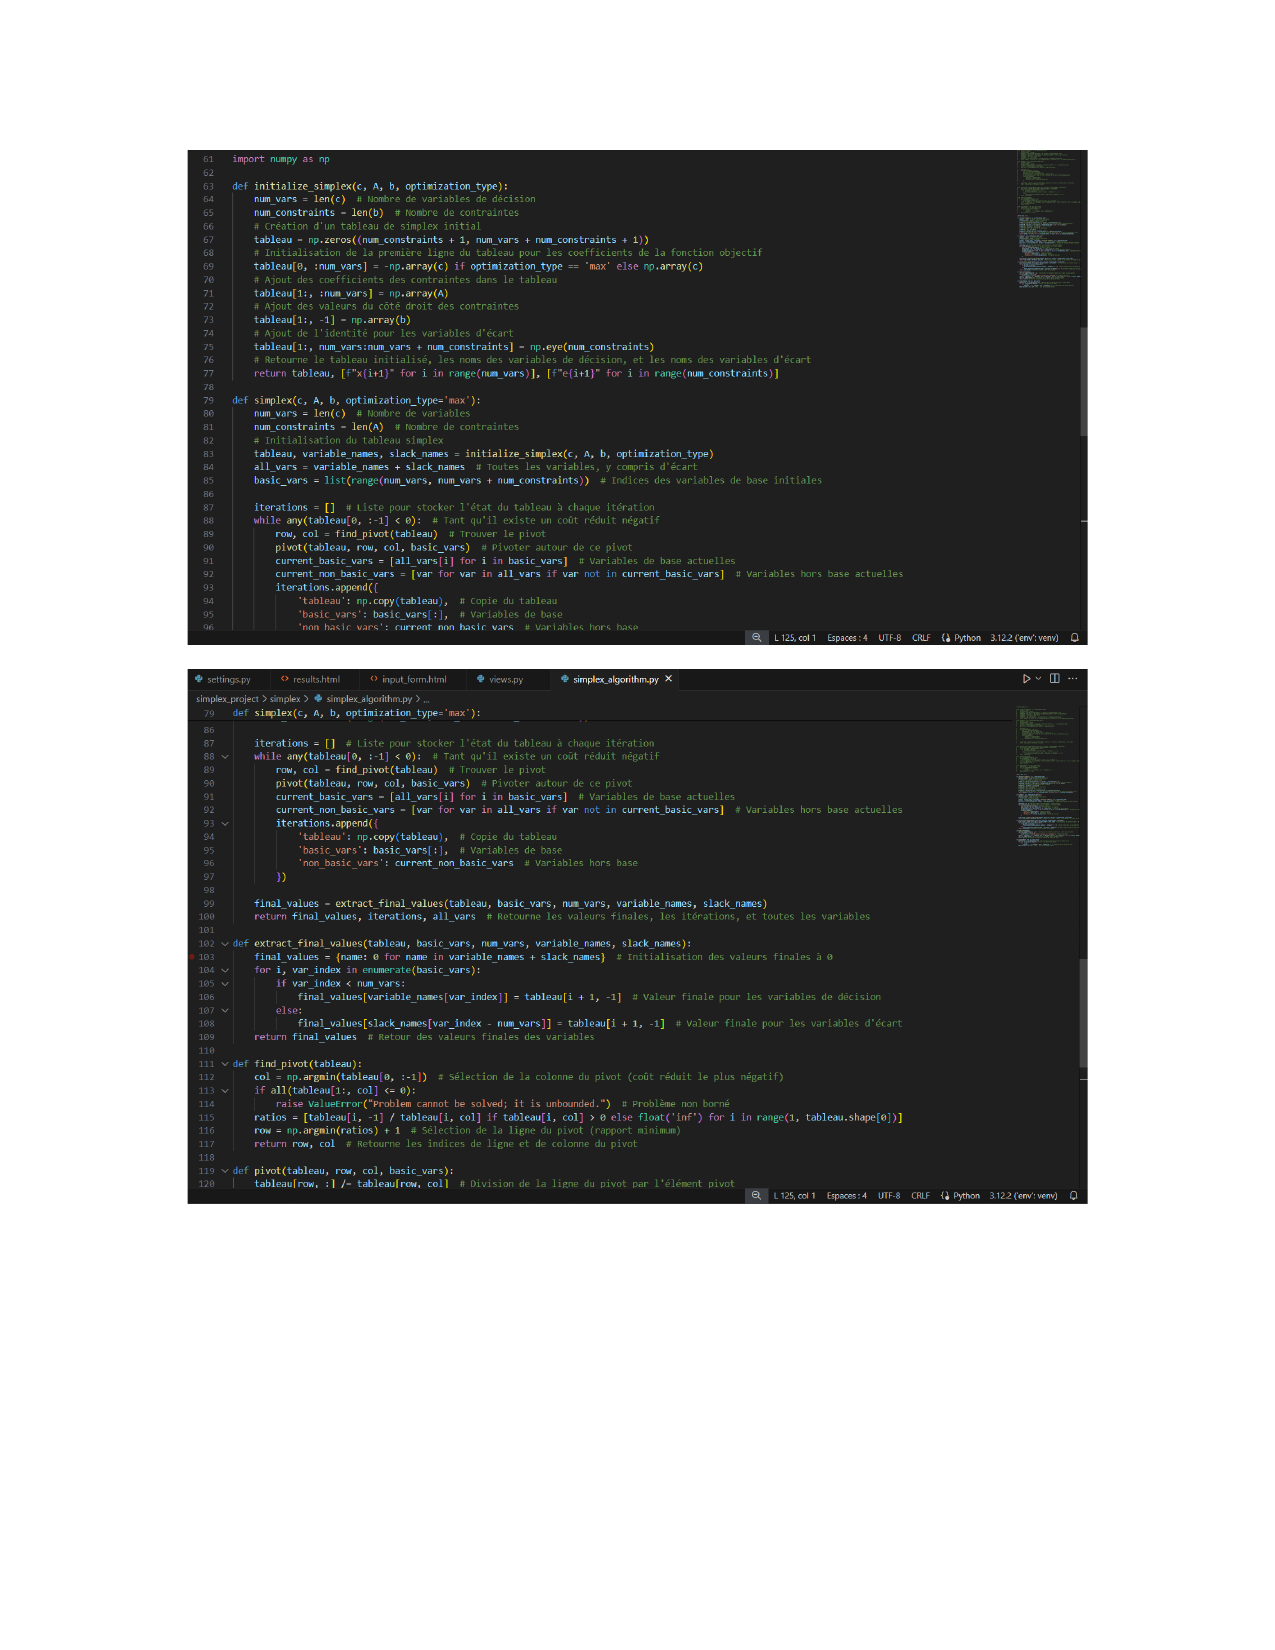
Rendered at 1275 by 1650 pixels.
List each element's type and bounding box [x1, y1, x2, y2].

picture [187, 669, 1088, 1204]
picture [187, 150, 1088, 645]
